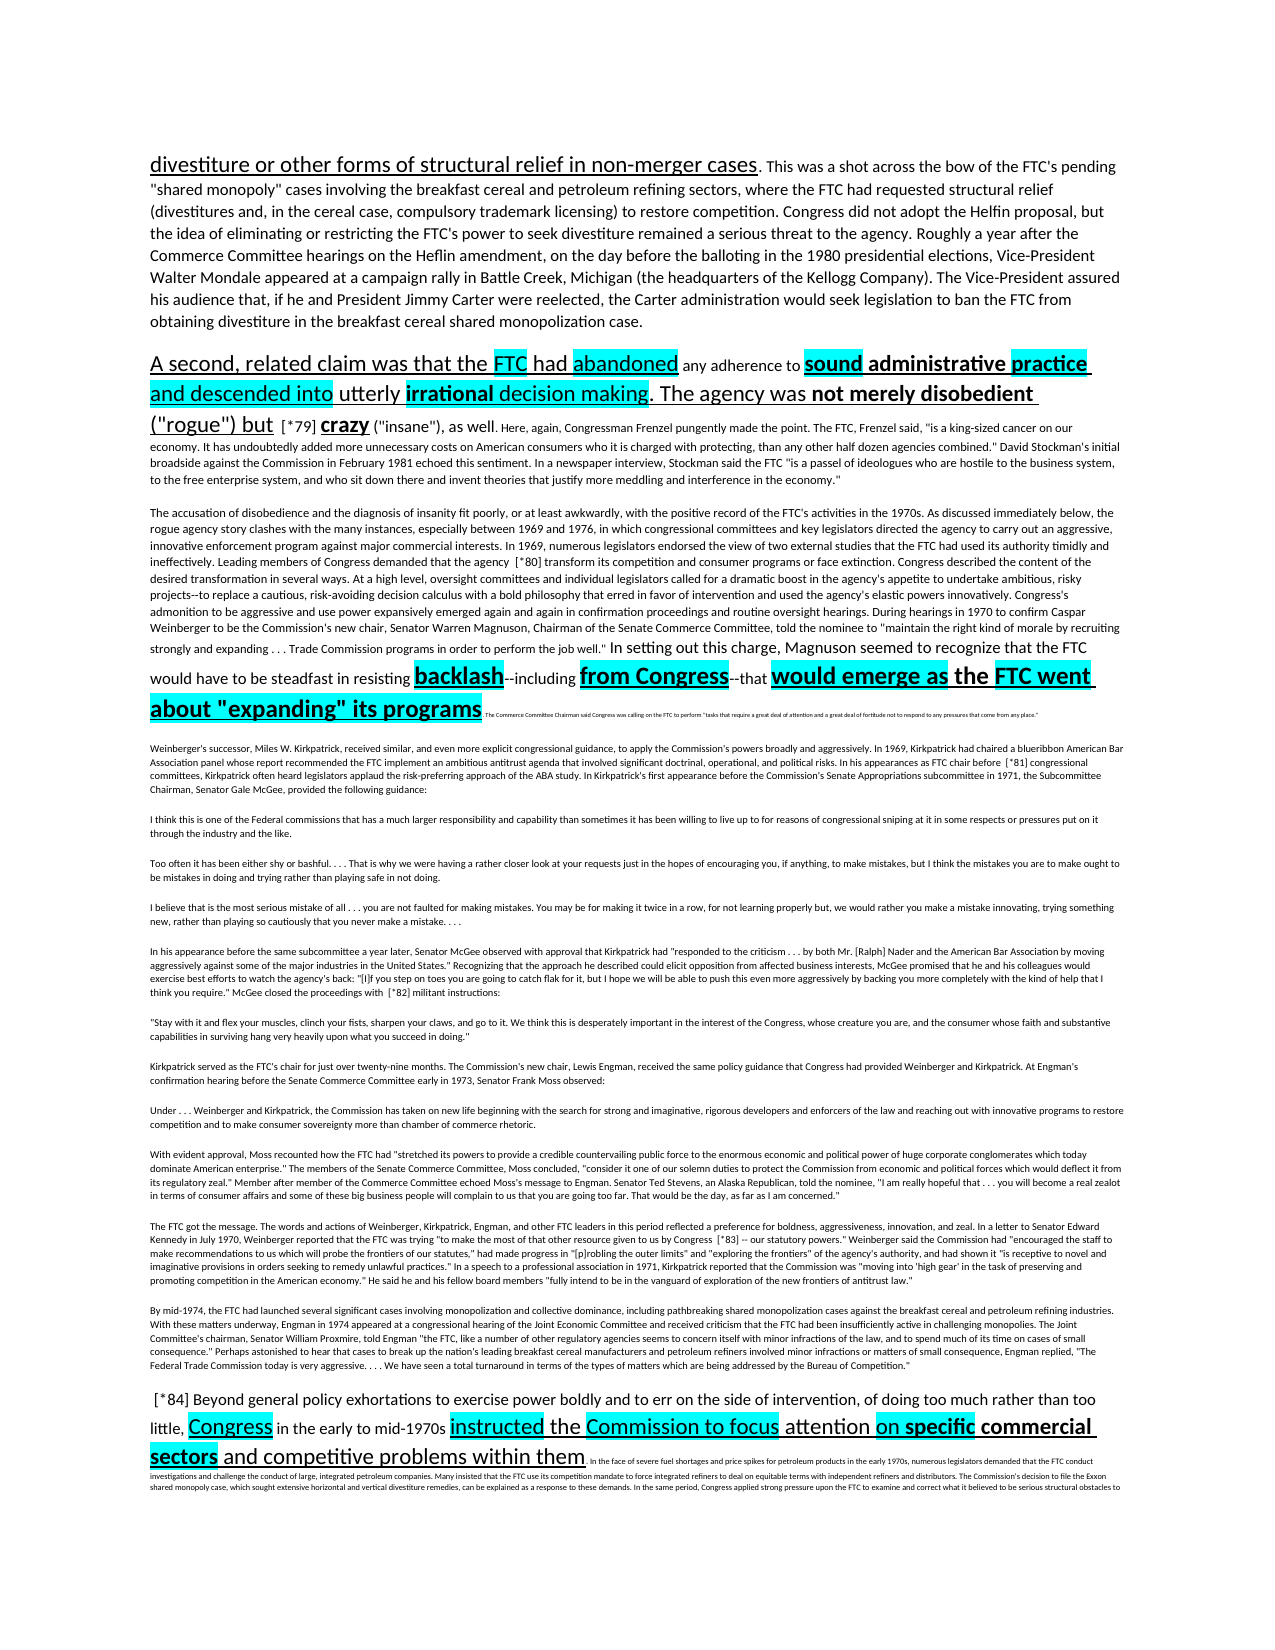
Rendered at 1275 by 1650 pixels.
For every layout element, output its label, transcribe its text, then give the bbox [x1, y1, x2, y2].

text By mid-1974, the FTC had launched several significant cases involving monopolization and collective dominance, including pathbreaking shared monopolization cases against the breakfast cereal and petroleum refining industries. With these matters underway, Engman in 1974 appeared at a congressional hearing of the Joint Economic Committee and received criticism that the FTC had been insufficiently active in challenging monopolies. The Joint Committee's chairman, Senator William Proxmire, told Engman "the FTC, like a number of other regulatory agencies seems to concern itself with minor infractions of the law, and to spend much of its time on cases of small consequence." Perhaps astonished to hear that cases to break up the nation's leading breakfast cereal manufacturers and petroleum refiners involved minor infractions or matters of small consequence, Engman replied, "The Federal Trade Commission today is very aggressive. . . . We have seen a total turnaround in terms of the types of matters which are being addressed by the Bureau of Competition." [150, 1305, 1125, 1372]
text The accusation of disobedience and the diagnosis of insanity fit poorly, or at least awkwardly, with the positive record of the FTC's activities in the 1970s. As discussed immediately below, the rogue agency story clashes with the many instances, especially between 1969 and 1976, in which congressional committees and key legislators directed the agency to carry out an aggressive, innovative enforcement program against major commercial interests. In 1969, numerous legislators endorsed the view of two external studies that the FTC had used its authority timidly and ineffectively. Leading members of Congress demanded that the agency [*80] transform its competition and consumer programs or face extinction. Congress described the content of the desired transformation in several ways. At a high level, oversight committees and individual legislators called for a dramatic boost in the agency's appetite to undertake ambitious, risky projects--to replace a cautious, risk-avoiding decision calculus with a bold philosophy that erred in favor of intervention and used the agency's elastic powers innovatively. Congress's admonition to be aggressive and use power expansively emerged again and again in confirmation proceedings and routine oversight hearings. During hearings in 1970 to confirm Caspar Weinberger to be the Commission's new chair, Senator Warren Magnuson, Chairman of the Senate Commerce Committee, told the nominee to "maintain the right kind of morale by recruiting strongly and expanding . . . Trade Commission programs in order to perform the job well." In setting out this charge, Magnuson seemed to recognize that the FTC would have to be steadfast in resisting backlash--including from Congress--that would emerge as the FTC went about "expanding" its programs. The Commerce Committee Chairman said Congress was calling on the FTC to perform "tasks that require a great deal of attention and a great deal of fortitude not to respond to any pressures that come from any place." [150, 505, 1125, 723]
text I believe that is the most serious mistake of all . . . you are not faulted for making mistakes. You may be for making it twice in a row, for not learning properly but, we would rather you make a mistake innovating, trying something new, rather than playing so cautiously that you never make a mistake. . . . [150, 901, 1125, 928]
text "Stay with it and flex your muscles, clinch your fists, sharpen your claws, and go to it. We think this is desperately important in the interest of the Congress, whose creature you are, and the consumer whose faith and substantive capabilities in surviving hang very heavily upon what you succeed in doing." [150, 1017, 1125, 1043]
text Kirkpatrick served as the FTC's chair for just over twenty-nine months. The Commission's new chair, Lewis Engman, received the same policy guidance that Congress had provided Weinberger and Kirkpatrick. At Engman's confirmation hearing before the Senate Commerce Committee early in 1973, Senator Frank Moss observed: [150, 1061, 1125, 1087]
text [150, 150, 1125, 331]
text In his appearance before the same subcommittee a year later, Senator McGee observed with approval that Kirkpatrick had "responded to the criticism . . . by both Mr. [Ralph] Nader and the American Bar Association by moving aggressively against some of the major industries in the United States." Recognizing that the approach he described could elicit opposition from affected business interests, McGee promised that he and his colleagues would exercise best efforts to watch the agency's back: "[I]f you step on toes you are going to catch flak for it, but I hope we will be able to push this even more aggressively by backing you more completely with the kind of help that I think you require." McGee closed the proceedings with [*82] militant instructions: [150, 945, 1125, 999]
text The FTC got the message. The words and actions of Weinberger, Kirkpatrick, Engman, and other FTC leaders in this period reflected a preference for boldness, aggressiveness, innovation, and zeal. In a letter to Senator Edward Kennedy in July 1970, Weinberger reported that the FTC was trying "to make the most of that other resource given to us by Congress [*83] -- our statutory powers." Weinberger said the Commission had "encouraged the staff to make recommendations to us which will probe the frontiers of our statutes," had made progress in "[p]robling the outer limits" and "exploring the frontiers" of the agency's authority, and had shown it "is receptive to novel and imaginative provisions in orders seeking to remedy unlawful practices." In a speech to a professional association in 1971, Kirkpatrick reported that the Commission was "moving into 'high gear' in the task of preserving and promoting competition in the American economy." He said he and his fellow board members "fully intend to be in the vanguard of exploration of the new frontiers of antitrust law." [150, 1220, 1125, 1287]
text Too often it has been either shy or bashful. . . . That is why we were having a rather closer look at your requests just in the hopes of encouraging you, if anything, to make mistakes, but I think the mistakes you are to make ought to be mistakes in doing and trying rather than playing safe in not doing. [150, 857, 1125, 884]
text Under . . . Weinberger and Kirkpatrick, the Commission has taken on new life beginning with the search for strong and imaginative, rigorous developers and enforcers of the law and reaching out with innovative programs to restore competition and to make consumer sovereignty more than chamber of commerce rhetoric. [150, 1104, 1125, 1131]
text I think this is one of the Federal commissions that has a much larger responsibility and capability than sometimes it has been willing to live up to for reasons of congressional sniping at it in some respects or pressures put on it through the industry and the like. [150, 813, 1125, 840]
text Weinberger's successor, Miles W. Kirkpatrick, received similar, and even more explicit congressional guidance, to apply the Commission's powers broadly and aggressively. In 1969, Kirkpatrick had chaired a blueribbon American Bar Association panel whose report recommended the FTC implement an ambitious antitrust agenda that involved significant doctrinal, operational, and political risks. In his appearances as FTC chair before [*81] congressional committees, Kirkpatrick often heard legislators applaud the risk-preferring approach of the ABA study. In Kirkpatrick's first appearance before the Commission's Senate Appropriations subcommittee in 1971, the Subcommittee Chairman, Senator Gale McGee, provided the following guidance: [150, 742, 1125, 796]
text A second, related claim was that the FTC had abandoned any adherence to sound administrative practice and descended into utterly irrational decision making. The agency was not merely disobedient ("rogue") but [*79] crazy ("insane"), as well. Here, again, Congressman Frenzel pungently made the point. The FTC, Frenzel said, "is a king-sized cancer on our economy. It has undoubtedly added more unnecessary costs on American consumers who it is charged with protecting, than any other half dozen agencies combined." David Stockman's initial broadside against the Commission in February 1981 echoed this sentiment. In a newspaper interview, Stockman said the FTC "is a passel of ideologues who are hostile to the business system, to the free enterprise system, and who sit down there and invent theories that justify more meddling and interference in the economy." [150, 349, 1125, 487]
text With evident approval, Moss recounted how the FTC had "stretched its powers to provide a credible countervailing public force to the enormous economic and political power of huge corporate conglomerates which today dominate American enterprise." The members of the Senate Commerce Committee, Moss concluded, "consider it one of our solemn duties to protect the Commission from economic and political forces which would deflect it from its regulatory zeal." Member after member of the Commerce Committee echoed Moss's message to Engman. Senator Ted Stevens, an Alaska Republican, told the nominee, "I am really hopeful that . . . you will become a real zealot in terms of consumer affairs and some of these big business people will complain to us that you are going too far. That would be the day, as far as I am concerned." [150, 1148, 1125, 1202]
